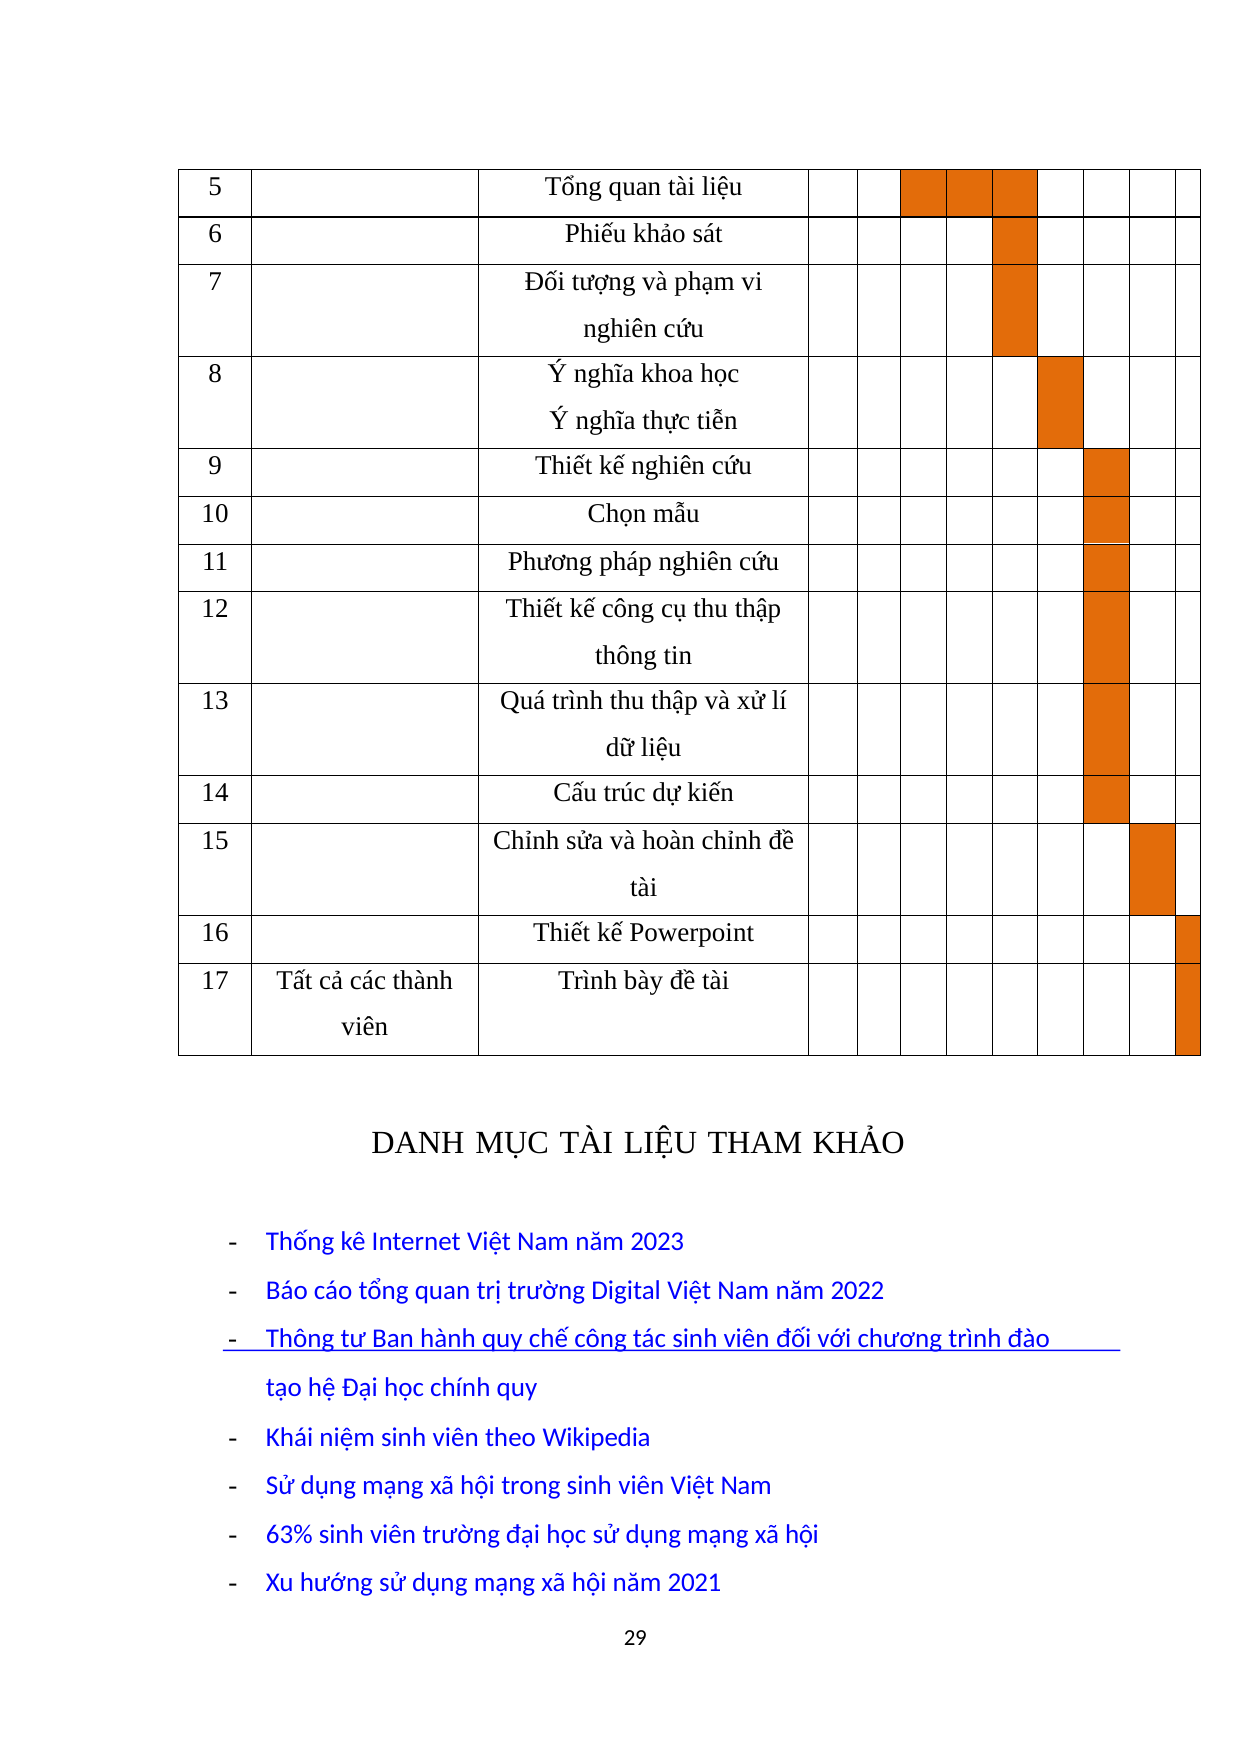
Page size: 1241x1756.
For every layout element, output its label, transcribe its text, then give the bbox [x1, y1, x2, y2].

table_cell 16 [179, 916, 251, 963]
table_cell 17 [179, 964, 251, 1055]
table_cell [993, 776, 1037, 823]
table_cell [901, 776, 946, 823]
table_cell [947, 170, 992, 216]
table_cell [1130, 218, 1175, 264]
table_cell [901, 916, 946, 963]
table_cell Chỉnh sửa và hoàn chỉnh đề tài [479, 824, 808, 915]
table_cell [1038, 824, 1083, 915]
table_cell [809, 170, 857, 216]
table_cell [993, 449, 1037, 496]
table_cell [809, 964, 857, 1055]
table_cell [1130, 824, 1175, 915]
table_cell [901, 170, 946, 216]
table_cell [809, 265, 857, 356]
table_cell [901, 497, 946, 543]
table_cell [1130, 684, 1175, 775]
table_cell [901, 964, 946, 1055]
table_cell [858, 265, 900, 356]
table_cell [947, 265, 992, 356]
table_cell 7 [179, 265, 251, 356]
list Báo cáo tổng quan trị trường Digital Việt Nam năm 2022 [228, 1273, 1096, 1306]
table_cell [1130, 357, 1175, 448]
table_cell [993, 592, 1037, 683]
table_cell [901, 449, 946, 496]
table_cell [993, 545, 1037, 591]
table_cell 5 [179, 170, 251, 216]
table_cell [947, 218, 992, 264]
list 63% sinh viên trường đại học sử dụng mạng xã hội [228, 1517, 1096, 1550]
table_cell [1038, 265, 1083, 356]
table_cell [1038, 497, 1083, 543]
table_cell [1084, 170, 1129, 216]
table_cell [947, 916, 992, 963]
table_cell [901, 592, 946, 683]
table_cell [901, 545, 946, 591]
table_cell [1038, 449, 1083, 496]
table_cell [858, 497, 900, 543]
table_cell [252, 776, 478, 823]
list Xu hướng sử dụng mạng xã hội năm 2021 [228, 1565, 1096, 1598]
table_cell [1130, 449, 1175, 496]
table_cell Thiết kế công cụ thu thập thông tin [479, 592, 808, 683]
table_cell [947, 545, 992, 591]
table_cell [1084, 265, 1129, 356]
table_cell Trình bày đề tài [479, 964, 808, 1055]
table_cell [858, 449, 900, 496]
table_cell [1176, 449, 1200, 496]
text DANH MỤC TÀI LIỆU THAM KHẢO [179, 1123, 1096, 1160]
table_cell 13 [179, 684, 251, 775]
table_cell [901, 684, 946, 775]
table_cell [1130, 497, 1175, 543]
table_cell 14 [179, 776, 251, 823]
table_cell [1084, 684, 1129, 775]
table_cell [809, 824, 857, 915]
table_cell 15 [179, 824, 251, 915]
table_cell [1176, 684, 1200, 775]
table_cell [947, 964, 992, 1055]
table_cell [858, 824, 900, 915]
table_cell [1176, 916, 1200, 963]
table_cell [1130, 916, 1175, 963]
table_cell Chọn mẫu [479, 497, 808, 543]
table_cell Ý nghĩa khoa học Ý nghĩa thực tiễn [479, 357, 808, 448]
table_cell 11 [179, 545, 251, 591]
table_cell [993, 218, 1037, 264]
table_cell [993, 684, 1037, 775]
table_cell [809, 916, 857, 963]
table_cell [252, 824, 478, 915]
table_cell [1130, 265, 1175, 356]
table_cell [1176, 592, 1200, 683]
table_cell Cấu trúc dự kiến [479, 776, 808, 823]
table_cell [809, 218, 857, 264]
table_cell [1038, 218, 1083, 264]
table_cell [1084, 545, 1129, 591]
table_cell [252, 916, 478, 963]
table_cell [1038, 964, 1083, 1055]
table_cell [1176, 545, 1200, 591]
table_cell [901, 357, 946, 448]
table_cell [1038, 170, 1083, 216]
table_cell [858, 170, 900, 216]
table_cell [1084, 776, 1129, 823]
table_cell [1176, 218, 1200, 264]
table_cell [252, 684, 478, 775]
table_cell 8 [179, 357, 251, 448]
table_cell [858, 916, 900, 963]
table_cell Quá trình thu thập và xử lí dữ liệu [479, 684, 808, 775]
list Thông tư Ban hành quy chế công tác sinh viên đối với chương trình đào tạo hệ Đại học chính quy [228, 1321, 1086, 1403]
table_cell [947, 592, 992, 683]
table_cell [1176, 497, 1200, 543]
table_cell [1038, 776, 1083, 823]
table_cell [1176, 776, 1200, 823]
table_cell [1084, 449, 1129, 496]
table_cell [901, 824, 946, 915]
table_cell [809, 684, 857, 775]
table_cell [252, 218, 478, 264]
table_cell [1084, 916, 1129, 963]
table_cell [993, 265, 1037, 356]
table_cell [1130, 776, 1175, 823]
table_cell 6 [179, 218, 251, 264]
table_cell Thiết kế nghiên cứu [479, 449, 808, 496]
table_cell [858, 592, 900, 683]
table_cell [1084, 218, 1129, 264]
table_cell [858, 357, 900, 448]
table_cell Thiết kế Powerpoint [479, 916, 808, 963]
table_cell Đối tượng và phạm vi nghiên cứu [479, 265, 808, 356]
table_cell [901, 218, 946, 264]
table_cell [1084, 964, 1129, 1055]
table_cell [858, 545, 900, 591]
table_cell [1084, 357, 1129, 448]
table_cell [858, 684, 900, 775]
table_cell [252, 449, 478, 496]
table_cell [858, 964, 900, 1055]
table_cell Phương pháp nghiên cứu [479, 545, 808, 591]
table_cell [1038, 357, 1083, 448]
table_cell [252, 592, 478, 683]
table_cell [858, 776, 900, 823]
table_cell [1038, 545, 1083, 591]
table_cell [809, 357, 857, 448]
table_cell [947, 497, 992, 543]
table_cell [252, 357, 478, 448]
table_cell [1176, 170, 1200, 216]
table_cell [1176, 265, 1200, 356]
table_cell [993, 824, 1037, 915]
table_cell [993, 357, 1037, 448]
table_cell [809, 776, 857, 823]
table_cell [1130, 592, 1175, 683]
table_cell [993, 497, 1037, 543]
table_cell [947, 776, 992, 823]
table_cell [1084, 824, 1129, 915]
list Thống kê Internet Việt Nam năm 2023 [228, 1224, 1096, 1257]
table_cell [809, 497, 857, 543]
table_cell [993, 964, 1037, 1055]
table_cell [1176, 964, 1200, 1055]
table_cell [252, 265, 478, 356]
table_cell [252, 497, 478, 543]
table_cell [1084, 592, 1129, 683]
table_cell [1130, 545, 1175, 591]
list Khái niệm sinh viên theo Wikipedia [228, 1420, 1096, 1453]
table_cell [1038, 916, 1083, 963]
table_cell [1038, 684, 1083, 775]
table_cell [947, 357, 992, 448]
table_cell [993, 916, 1037, 963]
table_cell Tất cả các thành viên [252, 964, 478, 1055]
table_cell 9 [179, 449, 251, 496]
table_cell [252, 545, 478, 591]
table_cell [1038, 592, 1083, 683]
table_cell [809, 449, 857, 496]
table_cell [1130, 170, 1175, 216]
table_cell [947, 824, 992, 915]
table_cell 12 [179, 592, 251, 683]
table_cell [1176, 824, 1200, 915]
table_cell [993, 170, 1037, 216]
table_cell [947, 449, 992, 496]
table_cell [809, 592, 857, 683]
table_cell [947, 684, 992, 775]
table_cell [809, 545, 857, 591]
table_cell [1084, 497, 1129, 543]
table_cell [901, 265, 946, 356]
table_cell 10 [179, 497, 251, 543]
table_cell [252, 170, 478, 216]
table_cell [1176, 357, 1200, 448]
list Sử dụng mạng xã hội trong sinh viên Việt Nam [228, 1468, 1096, 1501]
table_cell [858, 218, 900, 264]
table_cell Tổng quan tài liệu [479, 170, 808, 216]
table_cell Phiếu khảo sát [479, 218, 808, 264]
table_cell [1130, 964, 1175, 1055]
